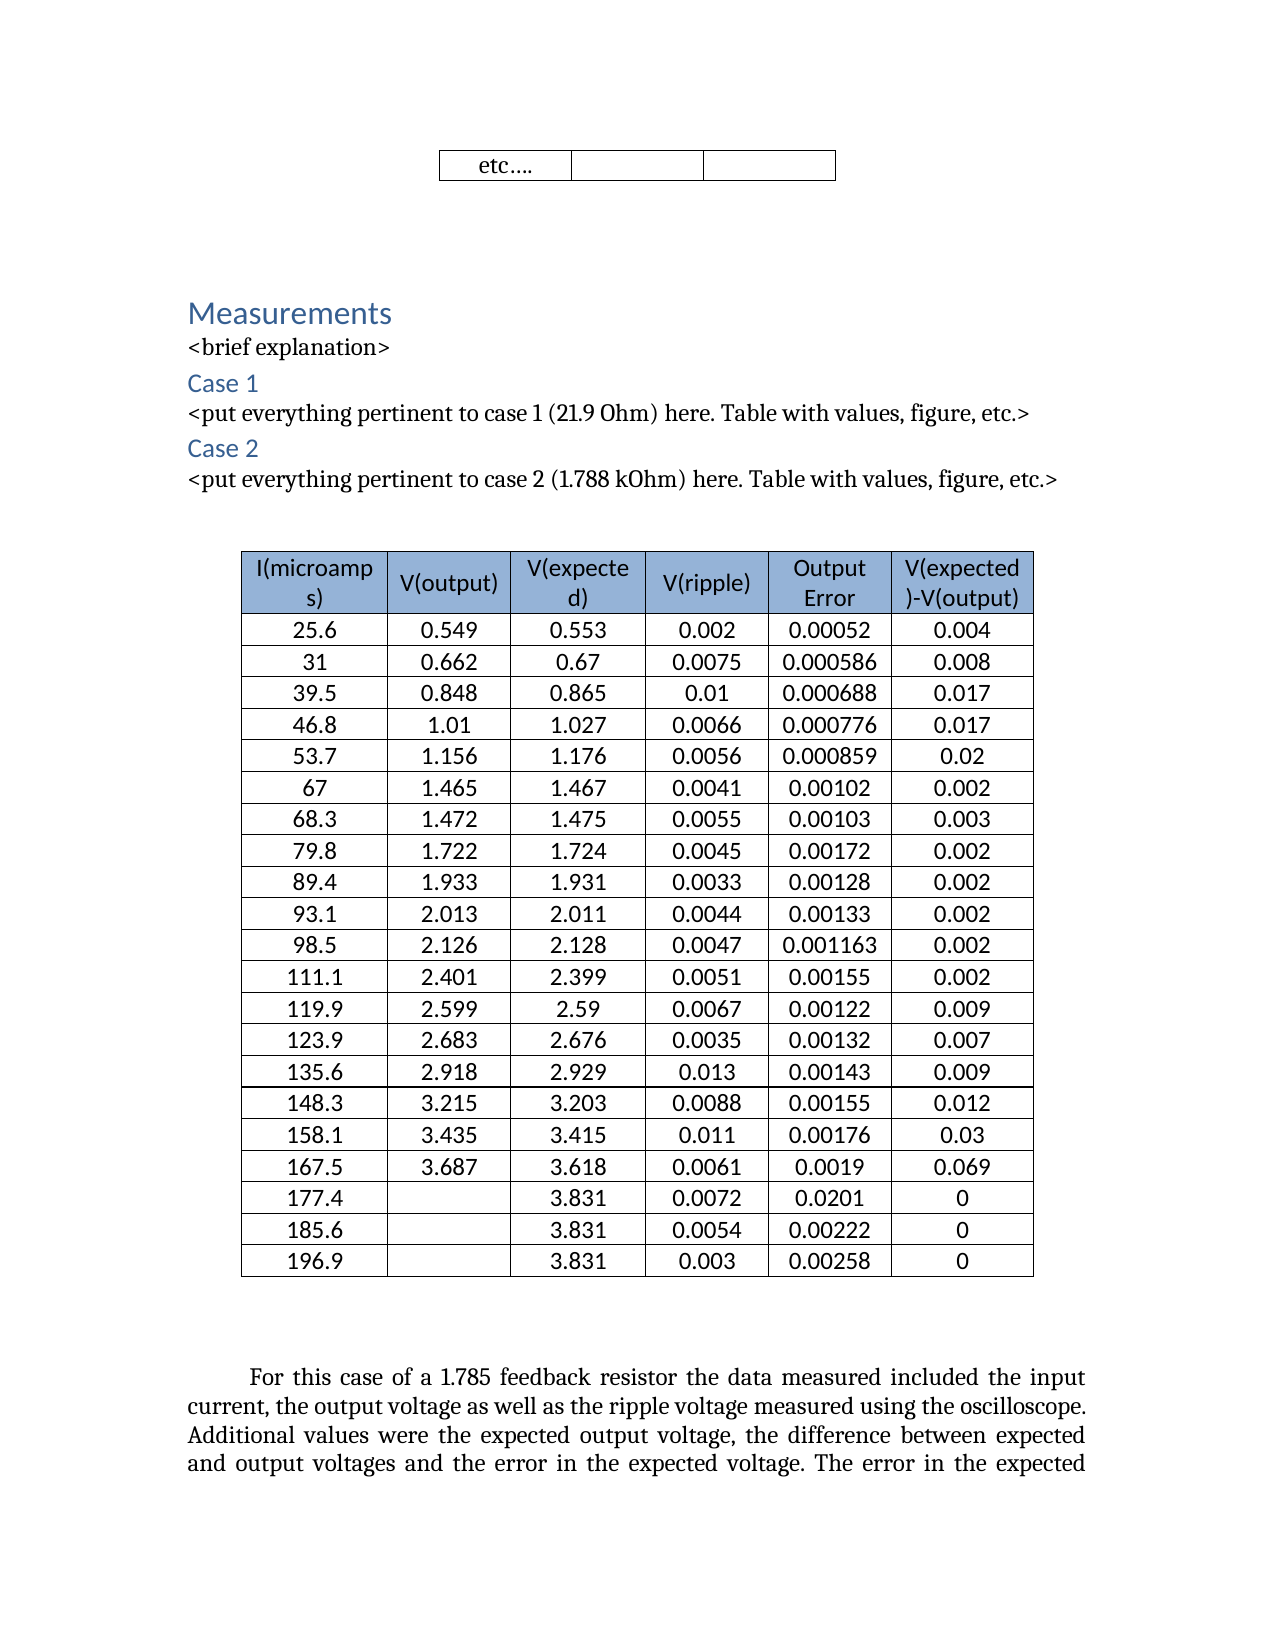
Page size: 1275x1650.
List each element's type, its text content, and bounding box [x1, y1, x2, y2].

table_cell 0.009 [892, 1056, 1033, 1086]
table_cell 0.67 [511, 646, 645, 676]
table_header Output Error [769, 552, 891, 613]
table_cell 177.4 [242, 1182, 387, 1213]
subtitle Measurements [187, 292, 1087, 333]
table_cell 0.0035 [646, 1024, 768, 1055]
table_cell 0.000586 [769, 646, 891, 676]
table_cell 0.008 [892, 646, 1033, 676]
table_cell 0.00155 [769, 961, 891, 992]
table_cell 1.724 [511, 835, 645, 866]
table_cell 0.069 [892, 1151, 1033, 1181]
table_cell 3.831 [511, 1245, 645, 1276]
table_cell 0.000688 [769, 677, 891, 708]
table_cell 0.002 [892, 930, 1033, 960]
table_cell 2.59 [511, 993, 645, 1023]
table_cell 0.03 [892, 1119, 1033, 1149]
table_cell 148.3 [242, 1088, 387, 1118]
table_cell 0.003 [892, 804, 1033, 834]
table_cell 185.6 [242, 1214, 387, 1244]
table_cell 0.002 [892, 835, 1033, 866]
table_header V(ripple) [646, 552, 768, 613]
table_cell 0.00155 [769, 1088, 891, 1118]
subtitle Case 1 [187, 366, 1087, 399]
subtitle Case 2 [187, 432, 1087, 465]
table_cell 0.002 [646, 614, 768, 644]
table_cell 1.933 [388, 867, 510, 897]
table_cell [388, 1182, 510, 1213]
table_cell 0.00132 [769, 1024, 891, 1055]
table_cell 0.011 [646, 1119, 768, 1149]
table_cell 0.00143 [769, 1056, 891, 1086]
table_cell 1.156 [388, 740, 510, 771]
table_cell 0.004 [892, 614, 1033, 644]
table_cell [388, 1214, 510, 1244]
table_cell 3.831 [511, 1182, 645, 1213]
table_cell 0.00222 [769, 1214, 891, 1244]
table_cell 3.203 [511, 1088, 645, 1118]
table_cell 79.8 [242, 835, 387, 866]
table_cell 3.831 [511, 1214, 645, 1244]
table_cell 0.000859 [769, 740, 891, 771]
table_cell 0.017 [892, 709, 1033, 739]
table_cell 196.9 [242, 1245, 387, 1276]
table_cell 0.0051 [646, 961, 768, 992]
table_cell 0 [892, 1182, 1033, 1213]
table_cell 0.00052 [769, 614, 891, 644]
table_cell 3.618 [511, 1151, 645, 1181]
table_cell 93.1 [242, 898, 387, 929]
table_cell 3.415 [511, 1119, 645, 1149]
table_cell 0.001163 [769, 930, 891, 960]
table_cell 0.0075 [646, 646, 768, 676]
table_cell 46.8 [242, 709, 387, 739]
table_cell 31 [242, 646, 387, 676]
table_cell 0.012 [892, 1088, 1033, 1118]
table_cell [704, 151, 835, 180]
table_cell 0.002 [892, 772, 1033, 802]
table_cell 0.00258 [769, 1245, 891, 1276]
table_cell 119.9 [242, 993, 387, 1023]
table_cell 0.0047 [646, 930, 768, 960]
table_cell 3.435 [388, 1119, 510, 1149]
table_cell 98.5 [242, 930, 387, 960]
table_cell 1.01 [388, 709, 510, 739]
table_cell 0.553 [511, 614, 645, 644]
table_cell 0.0041 [646, 772, 768, 802]
table_cell 1.467 [511, 772, 645, 802]
table_cell 2.918 [388, 1056, 510, 1086]
table_cell 0.0054 [646, 1214, 768, 1244]
table_cell 0.0072 [646, 1182, 768, 1213]
text <put everything pertinent to case 2 (1.788 kOhm) here. Table with values, figure, etc.> [187, 465, 1087, 493]
table_cell 2.929 [511, 1056, 645, 1086]
table_cell 0.0056 [646, 740, 768, 771]
table_cell 111.1 [242, 961, 387, 992]
table_cell 2.676 [511, 1024, 645, 1055]
table_cell 0.0088 [646, 1088, 768, 1118]
table_cell 135.6 [242, 1056, 387, 1086]
table_cell 89.4 [242, 867, 387, 897]
table_cell 167.5 [242, 1151, 387, 1181]
table_cell 0.002 [892, 961, 1033, 992]
table_cell 2.126 [388, 930, 510, 960]
table_cell 1.931 [511, 867, 645, 897]
table_cell 0.0033 [646, 867, 768, 897]
table_cell 123.9 [242, 1024, 387, 1055]
table_cell [388, 1245, 510, 1276]
table_cell 0.003 [646, 1245, 768, 1276]
table_cell 0 [892, 1214, 1033, 1244]
table_cell 0.00172 [769, 835, 891, 866]
table_cell 3.215 [388, 1088, 510, 1118]
table_cell 1.027 [511, 709, 645, 739]
table_cell 0.02 [892, 740, 1033, 771]
table_cell [572, 151, 703, 180]
table_cell 0.013 [646, 1056, 768, 1086]
table_cell 0.009 [892, 993, 1033, 1023]
table_cell 158.1 [242, 1119, 387, 1149]
table_cell 0.002 [892, 898, 1033, 929]
table_cell 0.00102 [769, 772, 891, 802]
table_cell 0.017 [892, 677, 1033, 708]
table_header V(output) [388, 552, 510, 613]
table_cell 0.00133 [769, 898, 891, 929]
table_cell 25.6 [242, 614, 387, 644]
table_cell etc…. [440, 151, 571, 180]
table_cell 3.687 [388, 1151, 510, 1181]
table_cell 0.0044 [646, 898, 768, 929]
table_cell 1.176 [511, 740, 645, 771]
table_cell 0.00103 [769, 804, 891, 834]
table_cell 0.0045 [646, 835, 768, 866]
table_header V(expected) [511, 552, 645, 613]
text <brief explanation> [187, 333, 1087, 362]
table_cell 0.007 [892, 1024, 1033, 1055]
table_cell 1.472 [388, 804, 510, 834]
table_cell 0.00176 [769, 1119, 891, 1149]
table_cell 1.465 [388, 772, 510, 802]
table_cell 0.549 [388, 614, 510, 644]
table_header I(microamps) [242, 552, 387, 613]
text <put everything pertinent to case 1 (21.9 Ohm) here. Table with values, figure, etc.> [187, 399, 1087, 427]
table_cell 2.683 [388, 1024, 510, 1055]
table_cell 39.5 [242, 677, 387, 708]
table_cell 0.000776 [769, 709, 891, 739]
table_header V(expected)-V(output) [892, 552, 1033, 613]
table_cell 0 [892, 1245, 1033, 1276]
table_cell 0.00128 [769, 867, 891, 897]
table_cell 2.399 [511, 961, 645, 992]
table_cell 2.599 [388, 993, 510, 1023]
table_cell 68.3 [242, 804, 387, 834]
table_cell 0.00122 [769, 993, 891, 1023]
table_cell 1.475 [511, 804, 645, 834]
table_cell 2.401 [388, 961, 510, 992]
table_cell 0.0019 [769, 1151, 891, 1181]
table_cell 0.01 [646, 677, 768, 708]
table_cell 2.011 [511, 898, 645, 929]
table_cell 0.0066 [646, 709, 768, 739]
table_cell 0.0061 [646, 1151, 768, 1181]
table_cell 0.0201 [769, 1182, 891, 1213]
table_cell 0.0067 [646, 993, 768, 1023]
table_cell 1.722 [388, 835, 510, 866]
table_cell 2.013 [388, 898, 510, 929]
table_cell 53.7 [242, 740, 387, 771]
table_cell 0.002 [892, 867, 1033, 897]
table_cell 2.128 [511, 930, 645, 960]
table_cell 0.848 [388, 677, 510, 708]
table_cell 67 [242, 772, 387, 802]
table_cell 0.0055 [646, 804, 768, 834]
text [187, 1363, 1087, 1478]
table_cell 0.865 [511, 677, 645, 708]
table_cell 0.662 [388, 646, 510, 676]
